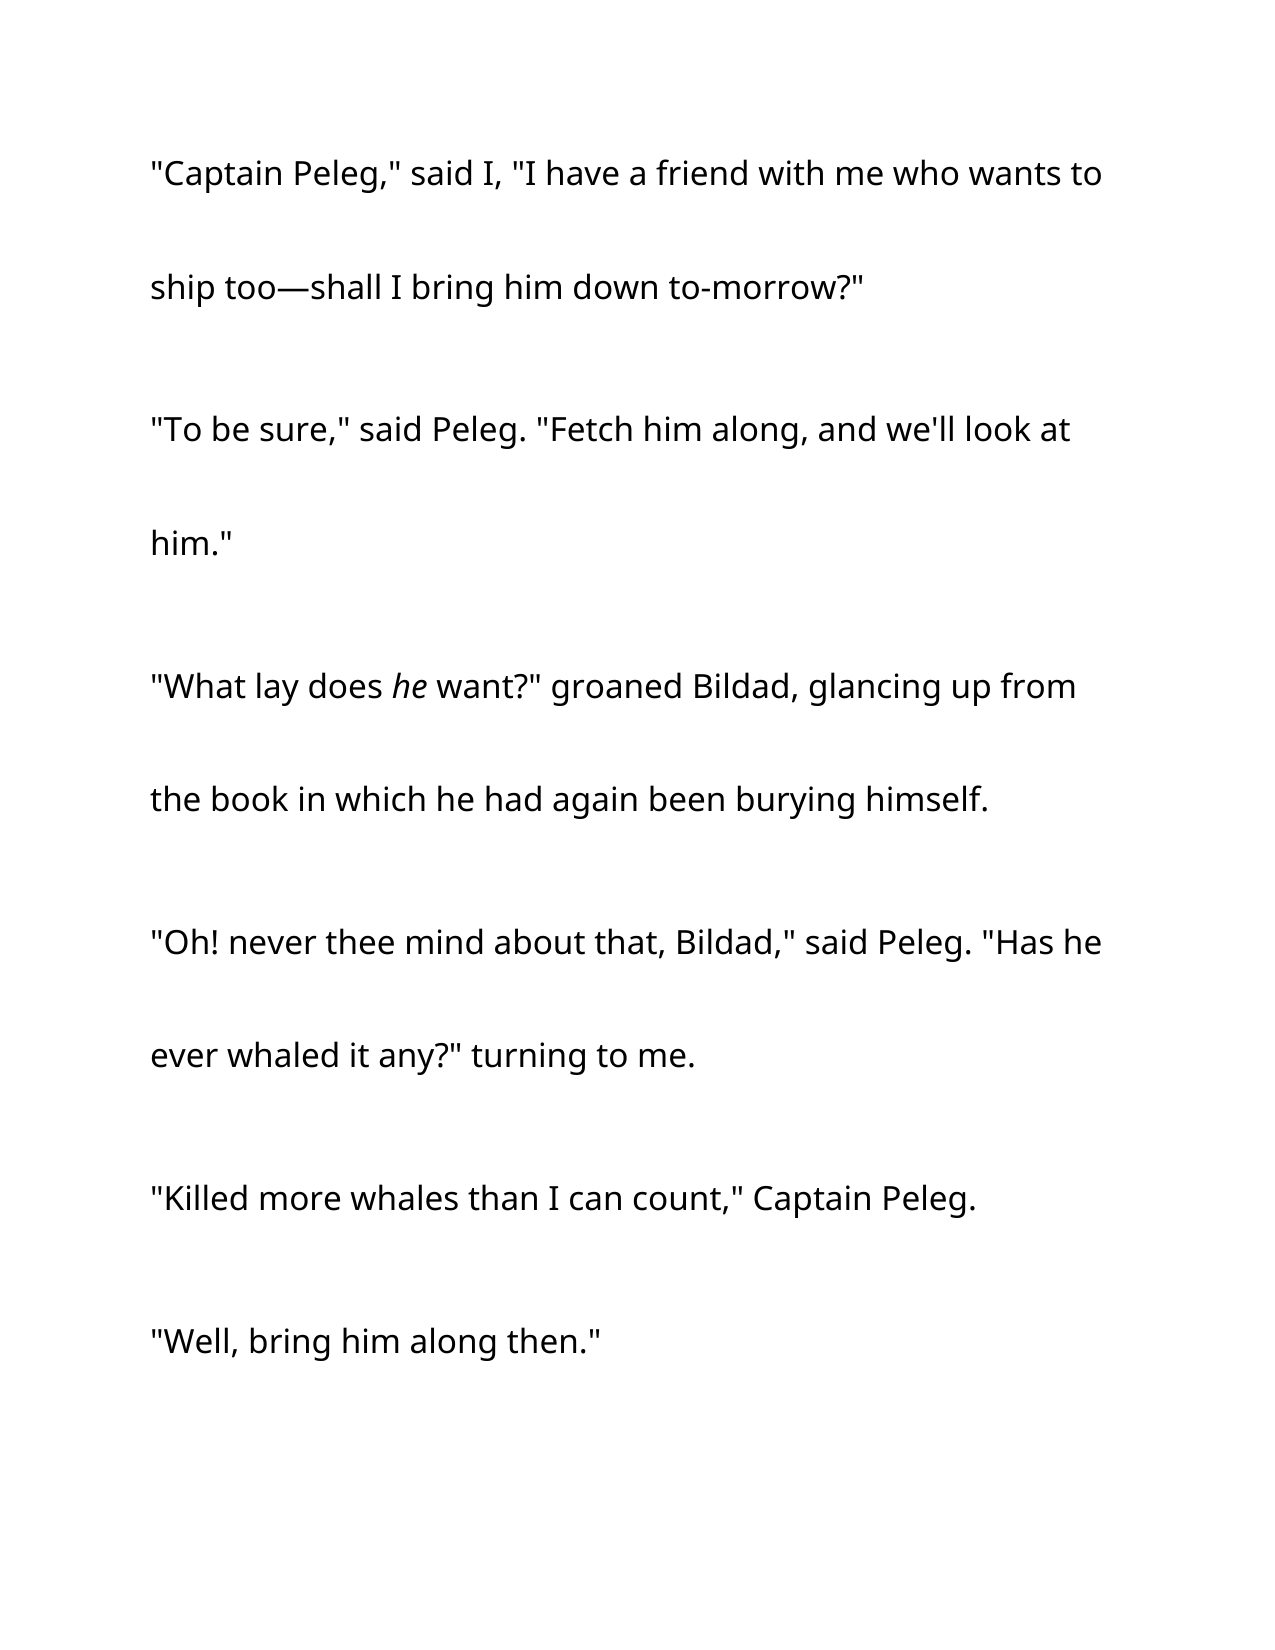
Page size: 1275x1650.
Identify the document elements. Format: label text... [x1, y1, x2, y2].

text "Well, bring him along then." [150, 1318, 1125, 1363]
text "To be sure," said Peleg. "Fetch him along, and we'll look at him." [150, 406, 1125, 565]
text "Captain Peleg," said I, "I have a friend with me who wants to ship too—shall I bring him down to-morrow?" [150, 150, 1125, 309]
text "Killed more whales than I can count," Captain Peleg. [150, 1175, 1125, 1220]
text "Oh! never thee mind about that, Bildad," said Peleg. "Has he ever whaled it any?" turning to me. [150, 919, 1125, 1078]
text "What lay does he want?" groaned Bildad, glancing up from the book in which he had again been burying himself. [150, 662, 1125, 821]
